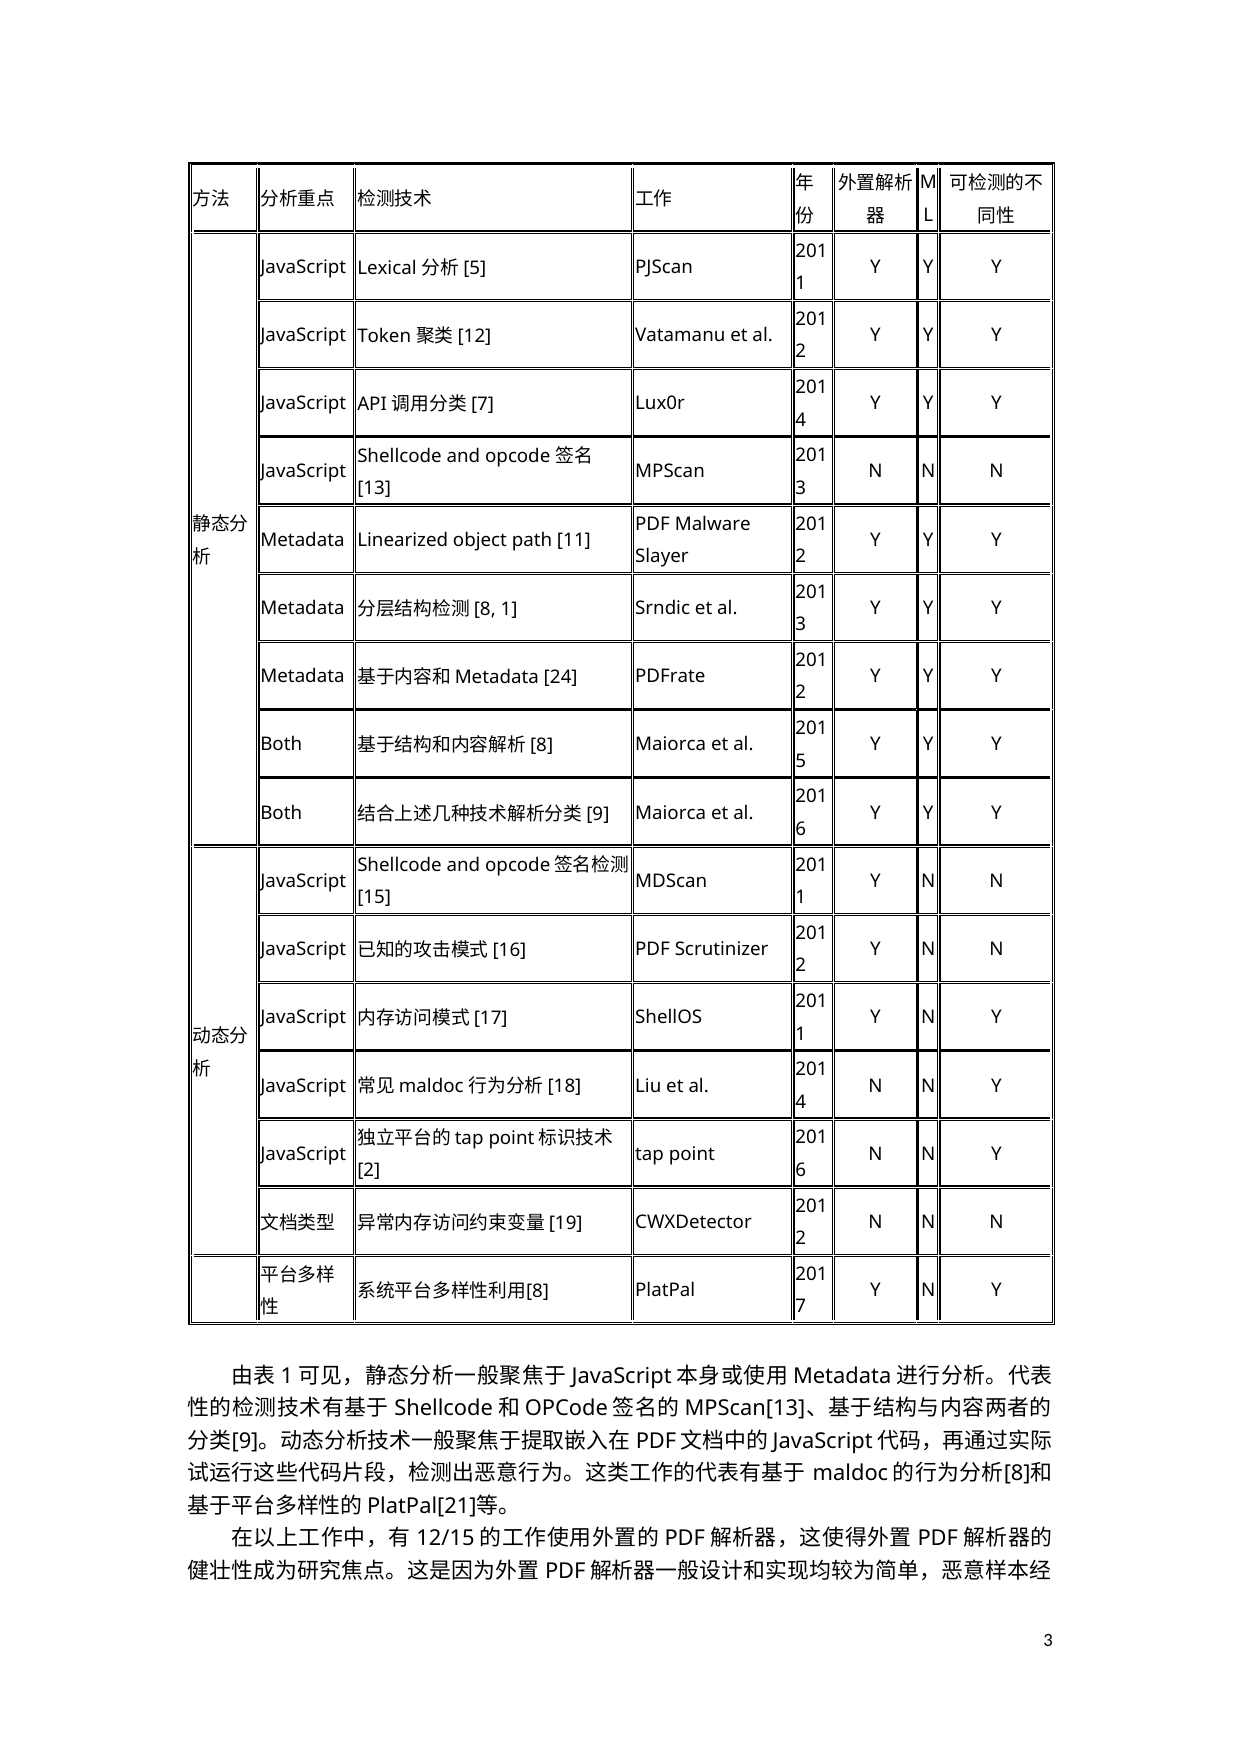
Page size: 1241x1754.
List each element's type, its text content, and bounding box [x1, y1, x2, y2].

table_cell 2015 [795, 711, 832, 776]
table_cell 分层结构检测 [8, 1] [356, 575, 631, 639]
table_cell N [919, 1189, 937, 1254]
table_cell N [919, 984, 937, 1049]
table_cell 已知的攻击模式 [16] [356, 916, 631, 981]
table_cell Y [919, 507, 937, 571]
table_cell JavaScript [260, 848, 353, 912]
table_cell N [835, 1121, 916, 1185]
table_cell Y [835, 984, 916, 1049]
table_cell Y [919, 643, 937, 708]
table_cell Y [835, 575, 916, 639]
table_cell Y [941, 299, 1052, 367]
table_cell API 调用分类 [7] [356, 370, 631, 435]
table_cell CWXDetector [634, 1189, 791, 1254]
table_cell N [919, 438, 937, 503]
table_header 可检测的不同性 [939, 165, 1052, 230]
table_cell 2012 [795, 643, 832, 708]
table_cell JavaScript [260, 438, 353, 503]
table_cell Metadata [260, 507, 353, 571]
table_cell 2012 [795, 916, 832, 981]
table_cell 独立平台的tap point标识技术[2] [356, 1121, 631, 1185]
table_cell Lux0r [634, 370, 791, 435]
table_cell Metadata [260, 643, 353, 708]
table_cell 基于内容和Metadata [24] [356, 643, 631, 708]
table_cell N [835, 1189, 916, 1254]
table_header 分析重点 [258, 165, 355, 230]
table_header 年份 [793, 165, 833, 230]
table_cell ShellOS [634, 984, 791, 1049]
table_cell Y [919, 711, 937, 776]
table_cell N [835, 1052, 916, 1117]
table_cell Y [835, 711, 916, 776]
table_cell 2013 [795, 575, 832, 639]
table_cell N [919, 848, 937, 912]
table_header ML [917, 164, 939, 230]
table_cell 内存访问模式 [17] [356, 984, 631, 1049]
table_cell JavaScript [260, 1121, 353, 1185]
table_cell Y [835, 302, 916, 367]
table_cell 2014 [795, 370, 832, 435]
table_cell PJScan [634, 234, 791, 298]
table_cell PDF Malware Slayer [634, 507, 791, 571]
table_cell 动态分析 [192, 844, 256, 1254]
text 由表1可见，静态分析一般聚焦于JavaScript本身或使用Metadata进行分析。代表性的检测技术有基于Shellcode和OPCode签名的MPScan[13]、基于结构与内容两者的分类[9]。动态分析技术一般聚焦于提取嵌入在PDF文档中的JavaScript代码，再通过实际试运行这些代码片段，检测出恶意行为。这类工作的代表有基于maldoc的行为分析[8]和基于平台多样性的PlatPal[21]等。 [187, 1358, 1053, 1520]
table_cell 2016 [795, 1121, 832, 1185]
table_cell Y [941, 571, 1052, 639]
table_cell N [941, 913, 1052, 981]
table_cell Linearized object path [11] [356, 507, 631, 571]
table_cell PDFrate [634, 643, 791, 708]
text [187, 1520, 1053, 1585]
table_cell Liu et al. [634, 1052, 791, 1117]
table_cell Y [941, 708, 1053, 776]
table_cell 2017 [793, 1257, 833, 1322]
table_header 方法 [192, 164, 258, 230]
table_cell 2011 [795, 848, 832, 912]
table_cell Vatamanu et al. [634, 302, 791, 367]
table_cell 系统平台多样性利用[8] [355, 1257, 633, 1322]
table_cell Both [260, 711, 353, 776]
table_cell Srndic et al. [634, 575, 791, 639]
table_cell N [919, 916, 937, 981]
table_cell Shellcode and opcode签名检测 [15] [356, 848, 631, 912]
table_cell Y [919, 575, 937, 639]
table_cell Shellcode and opcode 签名 [13] [356, 438, 631, 503]
table_cell JavaScript [260, 1052, 353, 1117]
table_cell Y [919, 779, 937, 844]
table_cell Y [835, 916, 916, 981]
table_cell Y [941, 503, 1052, 571]
table_cell Y [835, 370, 916, 435]
table_cell Y [835, 779, 916, 844]
table_cell 2012 [795, 507, 832, 571]
table_header 工作 [633, 164, 793, 230]
table_cell Metadata [260, 575, 353, 639]
table_cell N [835, 438, 916, 503]
table_cell Y [835, 234, 916, 298]
table_header 检测技术 [355, 165, 633, 230]
table_cell 文档类型 [260, 1189, 353, 1254]
table_cell Y [919, 234, 937, 298]
table_cell Y [835, 507, 916, 571]
table_cell tap point [634, 1121, 791, 1185]
table_cell Y [941, 776, 1052, 844]
table_cell 2014 [795, 1052, 832, 1117]
table_cell JavaScript [260, 302, 353, 367]
table_cell Y [939, 367, 1053, 435]
table_cell Maiorca et al. [634, 779, 791, 844]
table_cell N [941, 1185, 1052, 1254]
table_cell Y [941, 640, 1052, 708]
table_cell Y [919, 370, 937, 435]
table_cell 常见 maldoc 行为分析 [18] [356, 1052, 631, 1117]
table_cell 静态分析 [192, 230, 256, 844]
table_cell Y [835, 643, 916, 708]
table_cell Both [260, 779, 353, 844]
table_cell JavaScript [260, 916, 353, 981]
table_cell MDScan [634, 848, 791, 912]
table_cell JavaScript [260, 984, 353, 1049]
table_cell N [941, 844, 1052, 912]
table_cell 2012 [795, 1189, 832, 1254]
table_cell Y [941, 230, 1052, 298]
table_cell Lexical 分析 [5] [356, 234, 631, 298]
table_cell 2013 [795, 438, 832, 503]
table_cell Y [939, 1254, 1053, 1322]
table_cell Y [939, 981, 1053, 1049]
table_cell 平台多样性 [258, 1257, 355, 1322]
table_cell N [917, 1254, 939, 1322]
table_cell 结合上述几种技术解析分类 [9] [356, 779, 631, 844]
table_cell 2012 [795, 302, 832, 367]
table_cell 2011 [795, 984, 832, 1049]
table_cell 异常内存访问约束变量 [19] [356, 1189, 631, 1254]
table_header 外置解析器 [834, 164, 917, 230]
table_cell 基于结构和内容解析 [8] [356, 711, 631, 776]
table_cell PlatPal [633, 1254, 793, 1322]
table_cell N [919, 1052, 937, 1117]
table_cell JavaScript [260, 370, 353, 435]
table_cell Token 聚类 [12] [356, 302, 631, 367]
table_cell N [919, 1121, 937, 1185]
table_cell Y [941, 1049, 1052, 1117]
table_cell Y [835, 848, 916, 912]
table_cell Y [834, 1257, 917, 1322]
table_cell JavaScript [260, 234, 353, 298]
table_cell N [941, 435, 1052, 503]
table_cell MPScan [634, 438, 791, 503]
table_cell Y [941, 1117, 1052, 1185]
table_cell Y [919, 302, 937, 367]
table_cell 2011 [795, 234, 832, 298]
table_cell 2016 [795, 779, 832, 844]
table_cell PDF Scrutinizer [634, 916, 791, 981]
table_cell Maiorca et al. [634, 711, 791, 776]
table_cell [190, 1254, 258, 1322]
